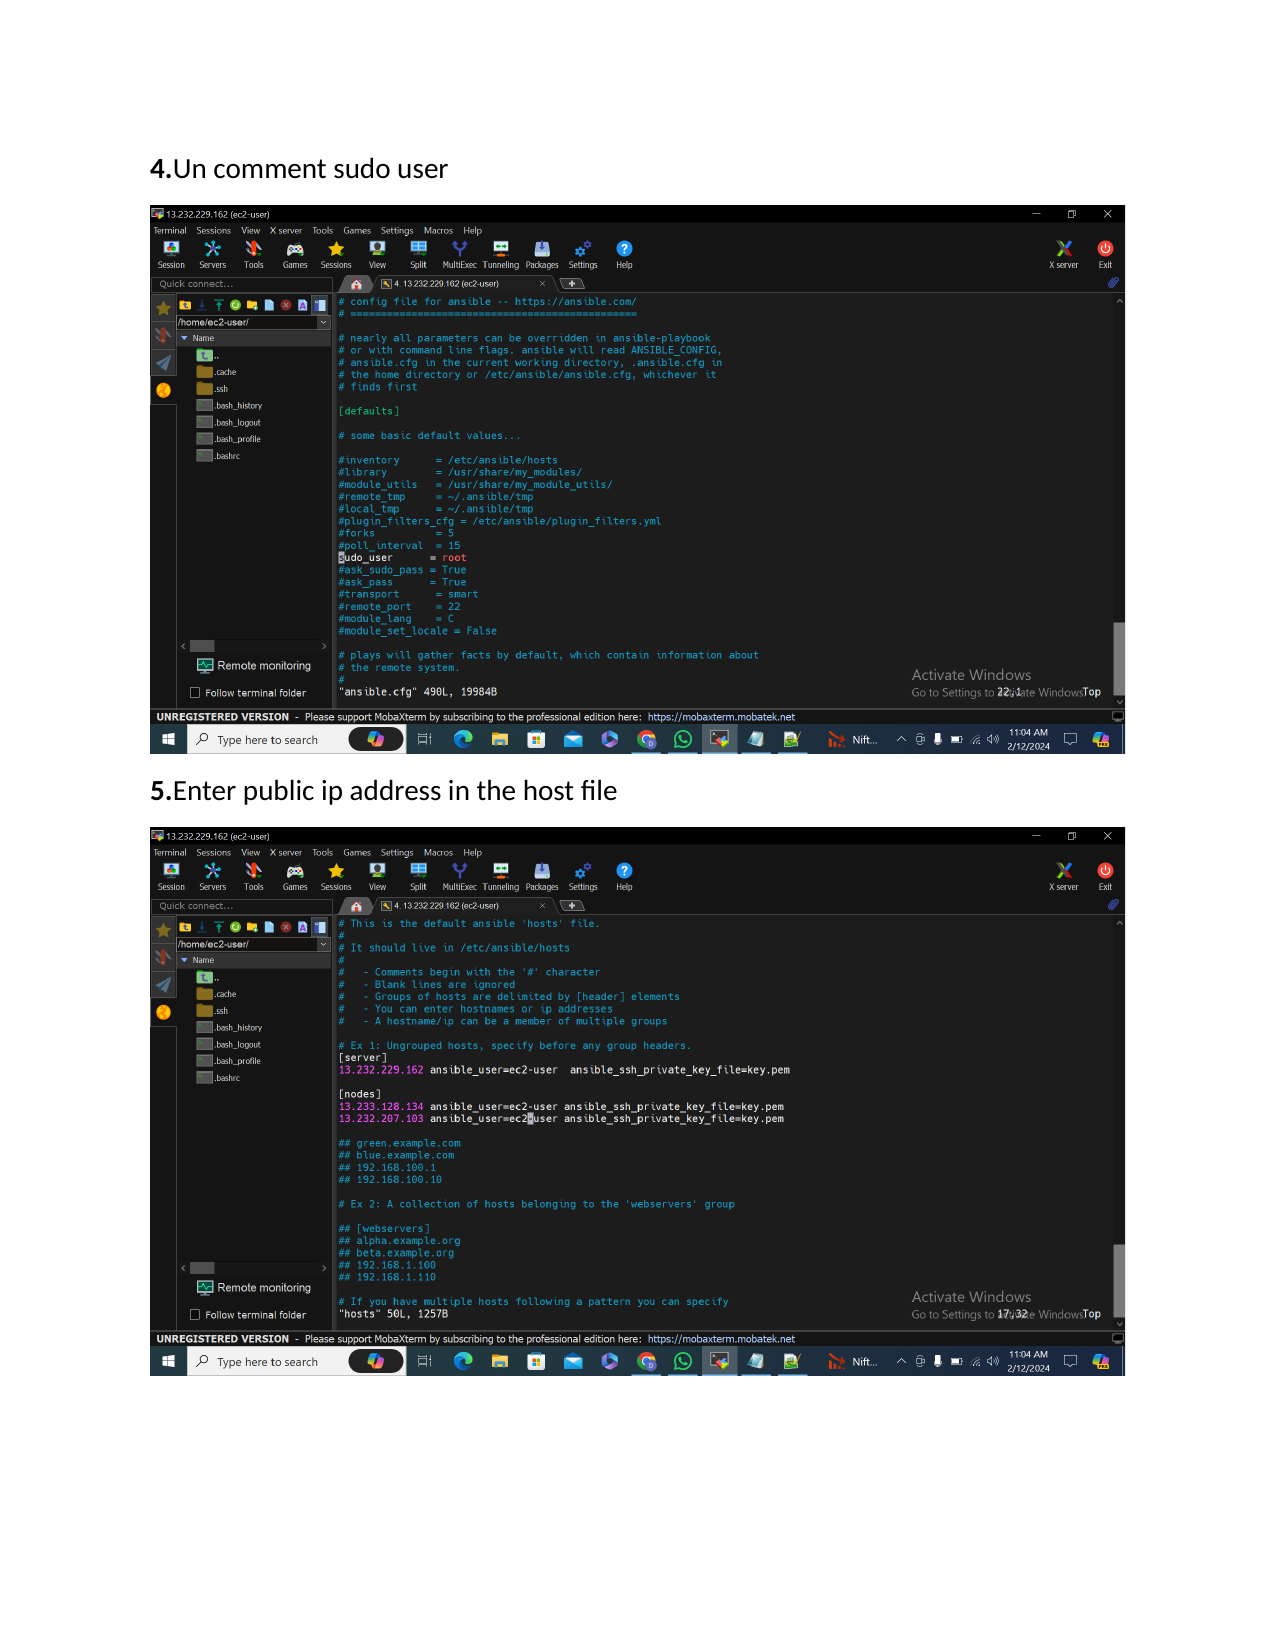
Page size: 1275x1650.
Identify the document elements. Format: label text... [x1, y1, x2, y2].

text 5.Enter public ip address in the host file [150, 772, 1125, 808]
text 4.Un comment sudo user [150, 150, 1125, 186]
picture [150, 827, 1125, 1376]
picture [150, 205, 1125, 754]
